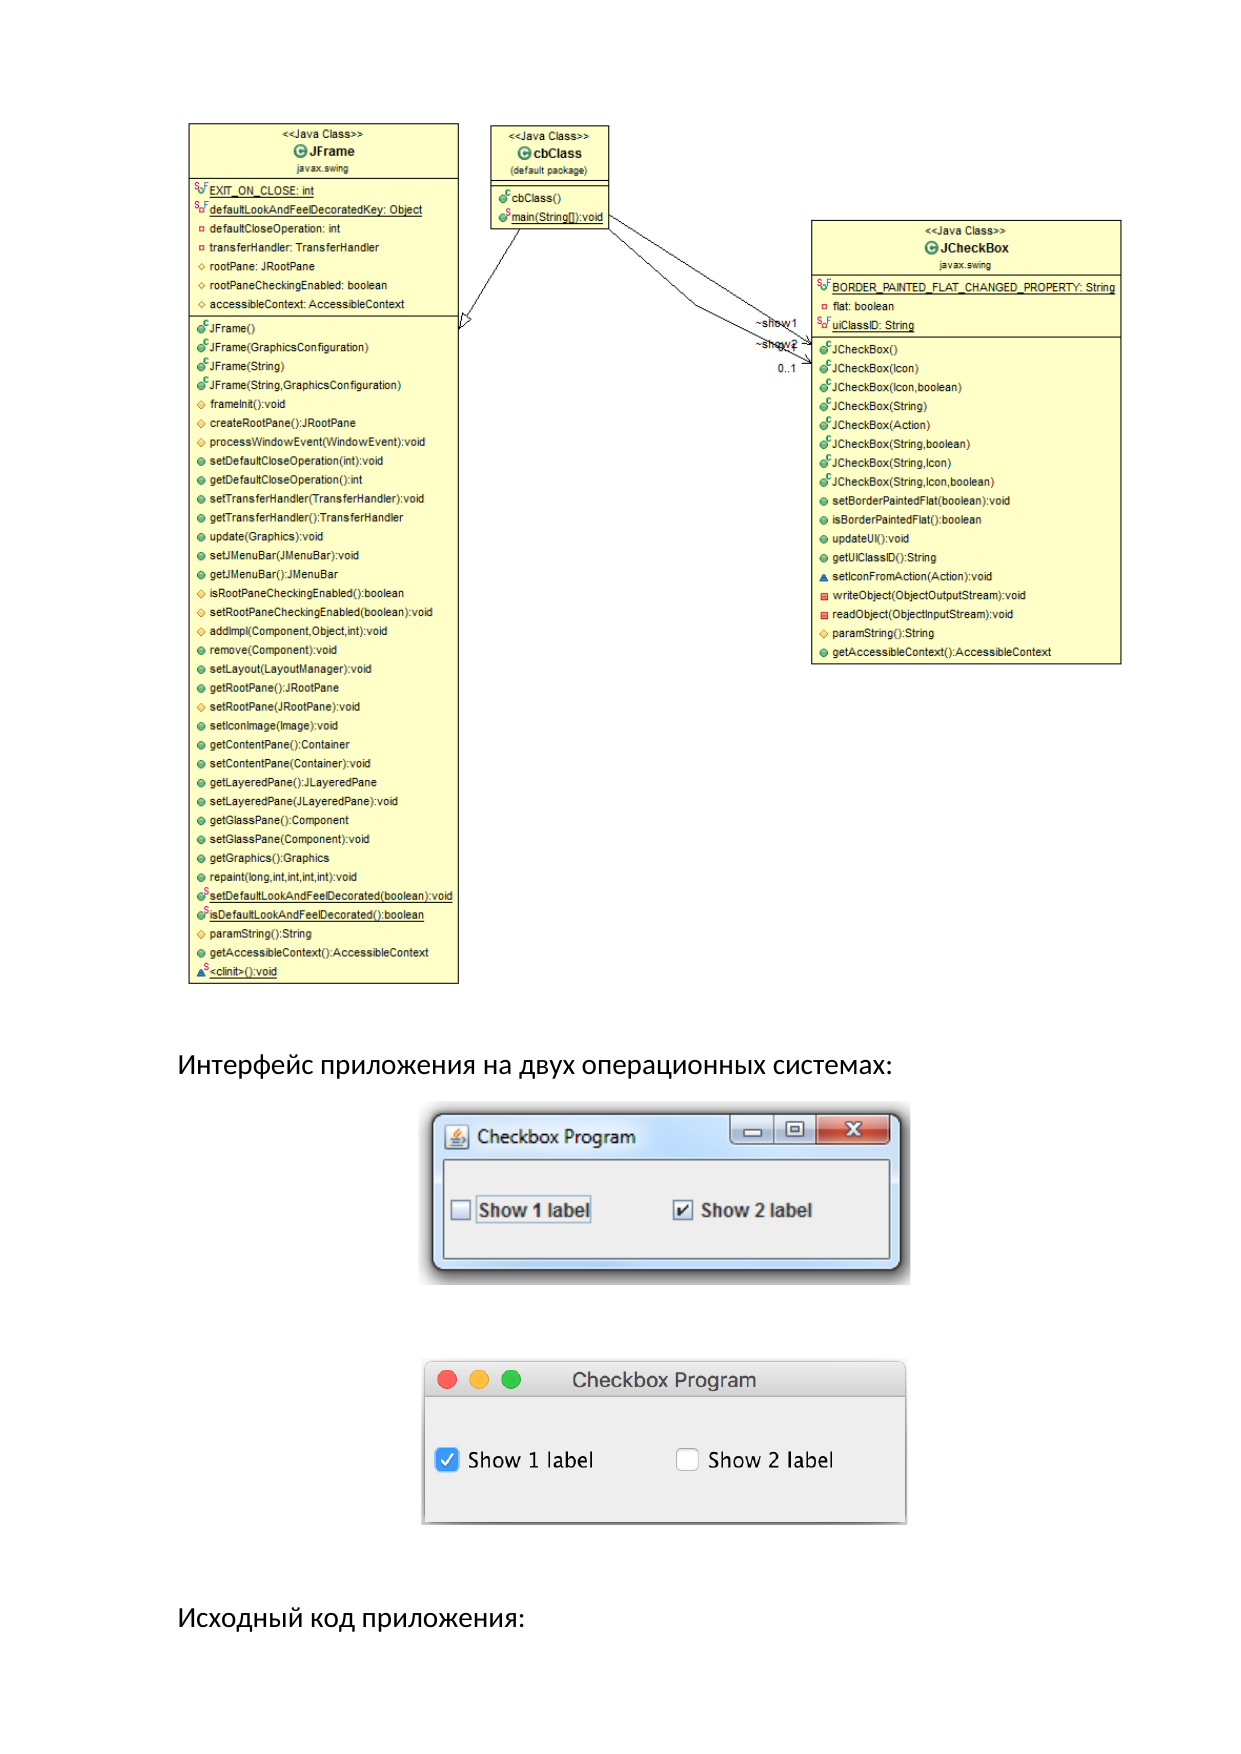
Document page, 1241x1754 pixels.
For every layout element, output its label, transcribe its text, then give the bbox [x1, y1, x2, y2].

picture [418, 1101, 911, 1285]
picture [421, 1358, 908, 1525]
picture [177, 118, 1152, 1028]
text Интерфейс приложения на двух операционных системах: [177, 1046, 1152, 1082]
text Исходный код приложения: [177, 1599, 1152, 1634]
